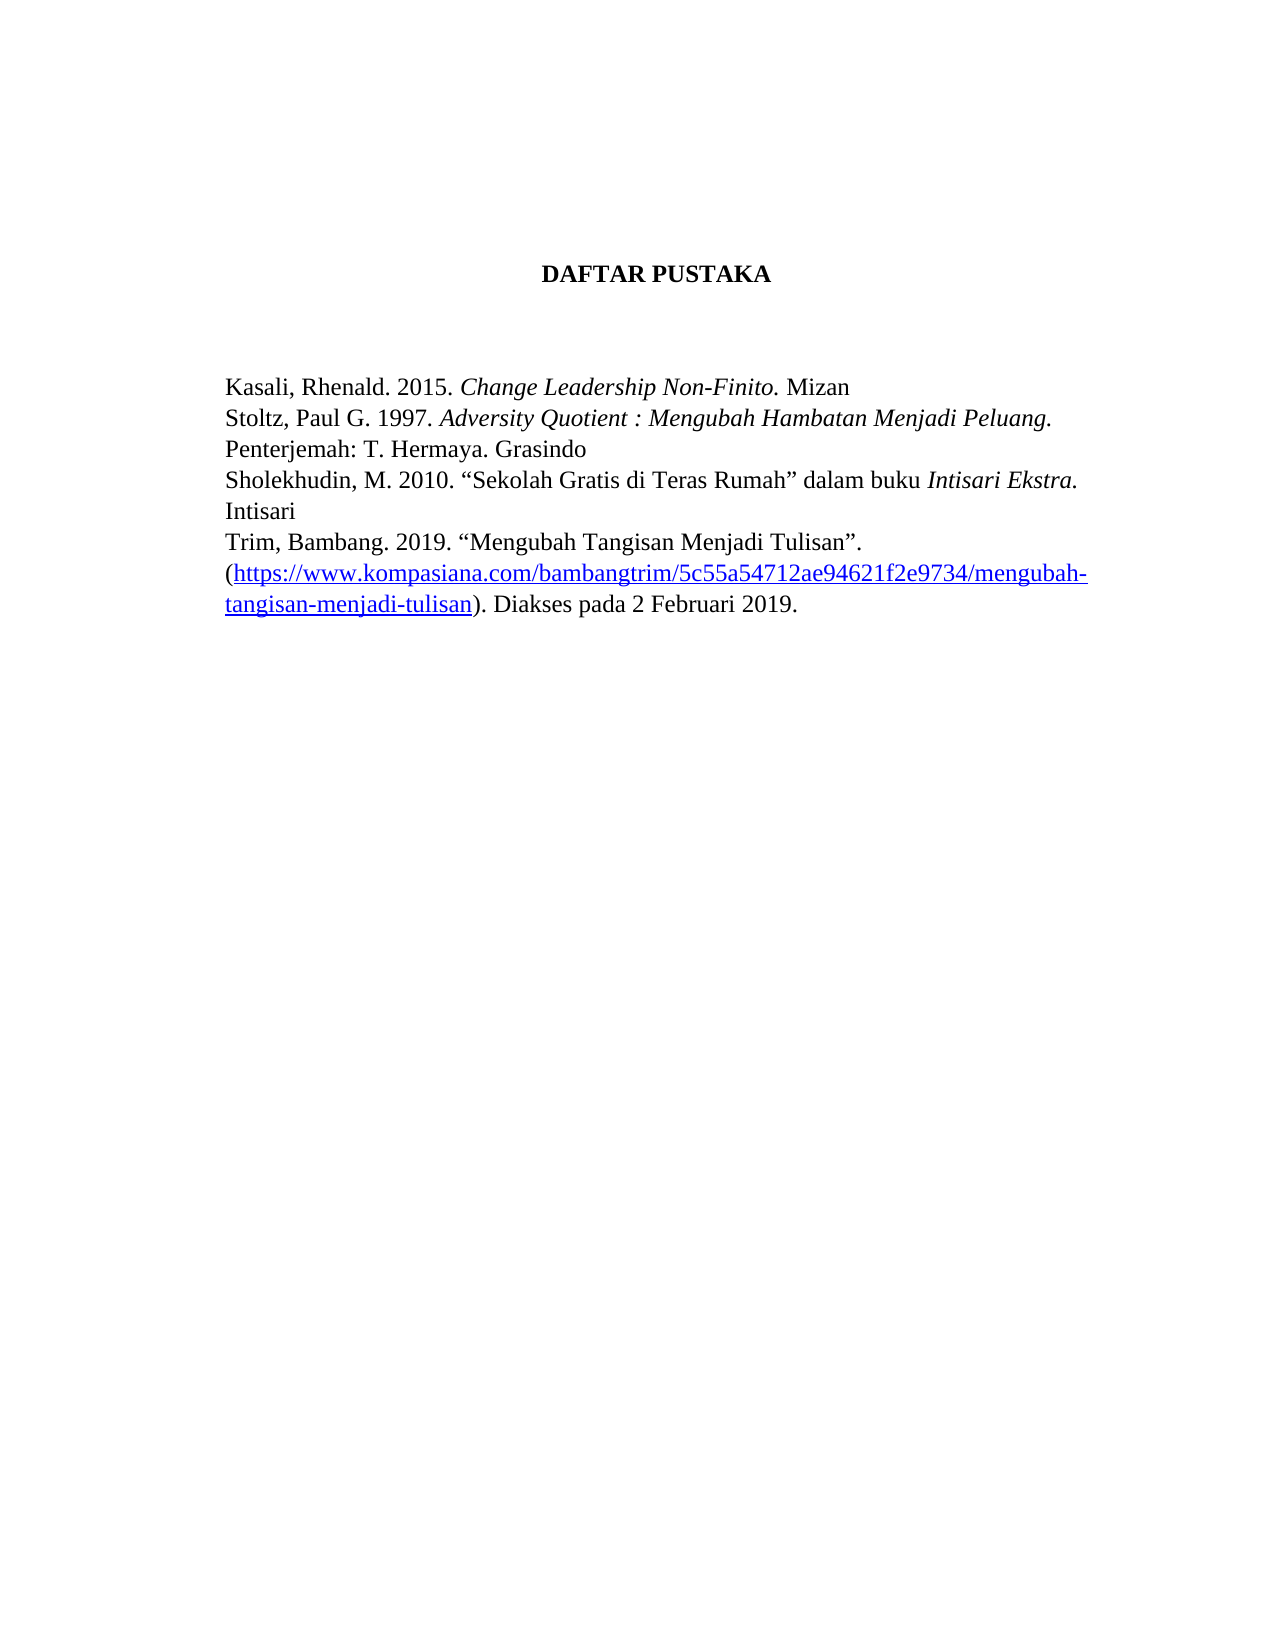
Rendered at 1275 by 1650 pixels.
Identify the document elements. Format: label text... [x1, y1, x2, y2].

text Penterjemah: T. Hermaya. Grasindo [225, 434, 1137, 463]
text Stoltz, Paul G. 1997. Adversity Quotient : Mengubah Hambatan Menjadi Peluang. [225, 403, 1137, 432]
text Kasali, Rhenald. 2015. Change Leadership Non-Finito. Mizan [225, 372, 1137, 401]
text Trim, Bambang. 2019. “Mengubah Tangisan Menjadi Tulisan”. (https://www.kompasiana.com/bambangtrim/5c55a54712ae94621f2e9734/mengubah- tangisan-menjadi-tulisan). Diakses pada 2 Februari 2019. [225, 527, 1088, 618]
subtitle DAFTAR PUSTAKA [539, 259, 773, 288]
text Sholekhudin, M. 2010. “Sekolah Gratis di Teras Rumah” dalam buku Intisari Ekstra. [225, 465, 1137, 494]
text Intisari [225, 496, 1137, 525]
